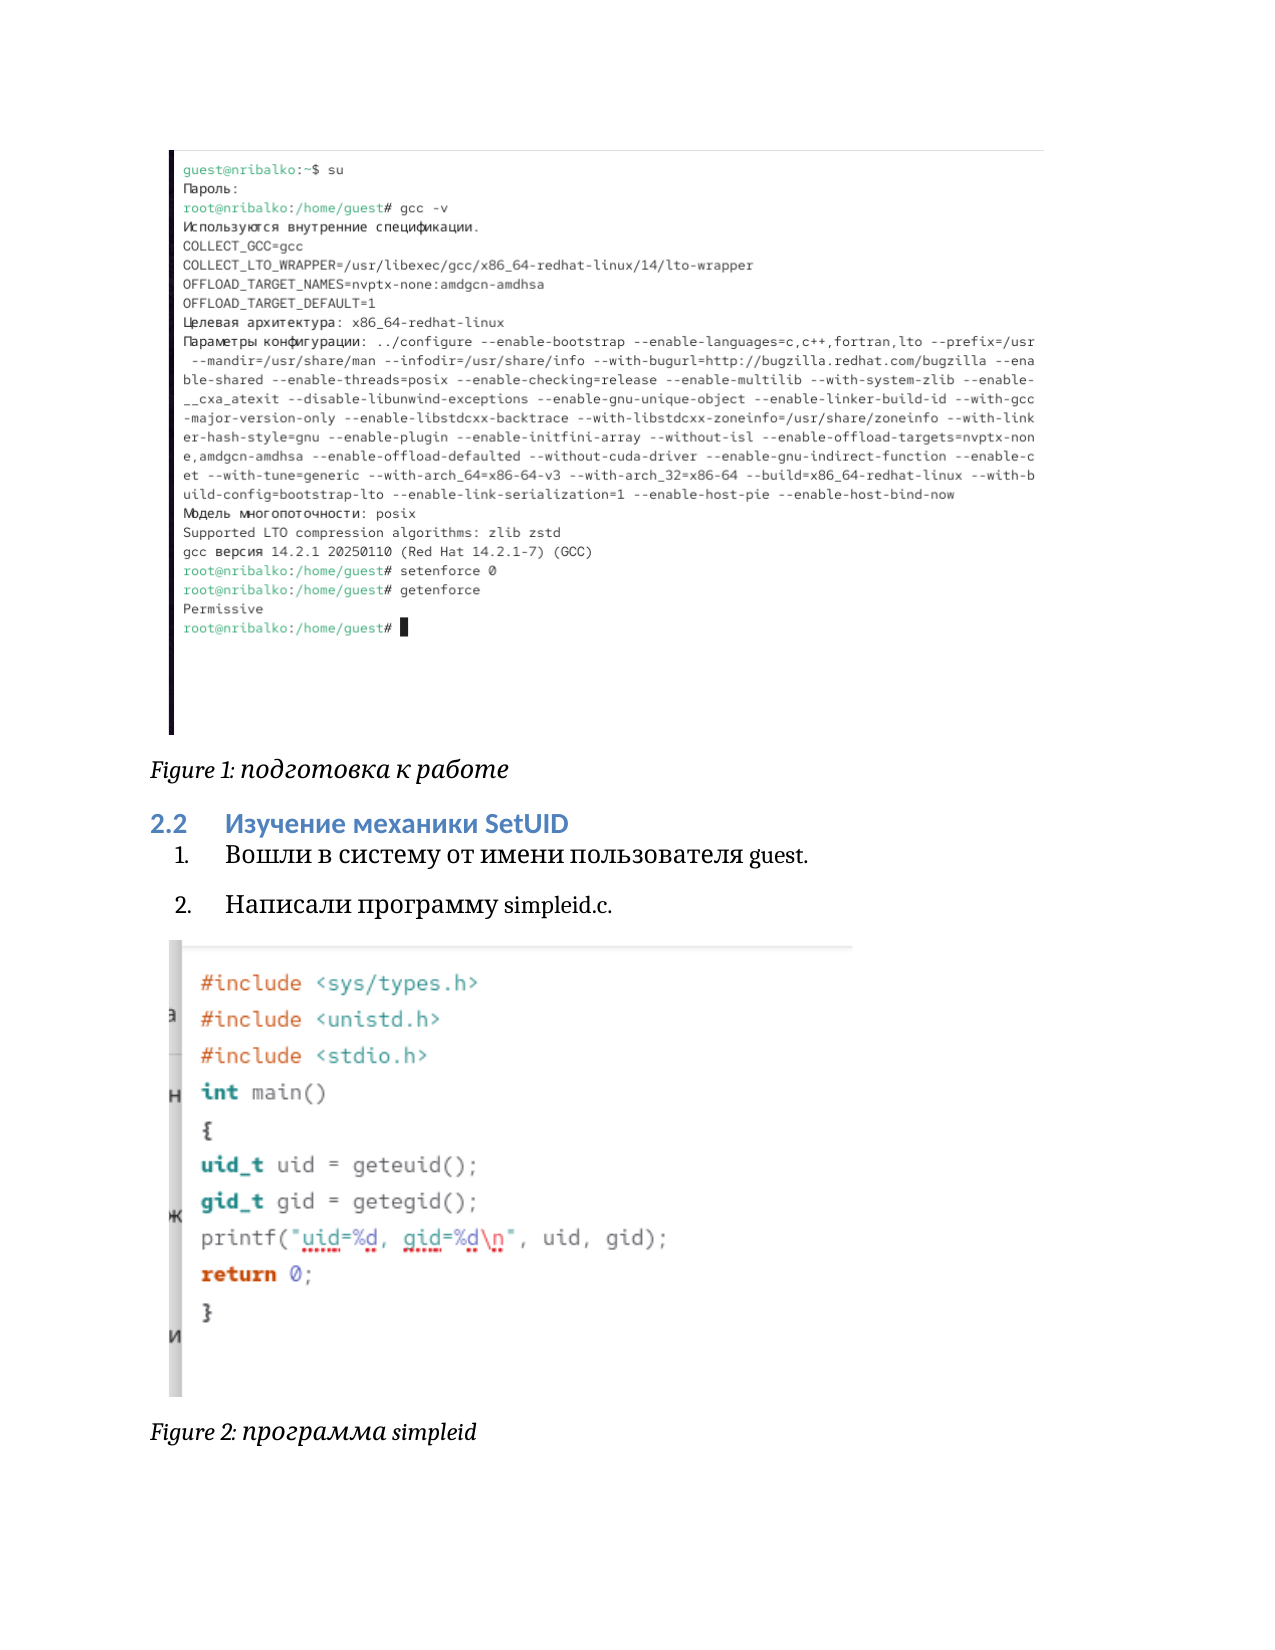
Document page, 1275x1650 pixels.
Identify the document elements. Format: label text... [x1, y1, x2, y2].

text Figure 2: программа simpleid [150, 1417, 1125, 1446]
subtitle 2.2 Изучение механики SetUID [150, 805, 1125, 841]
picture [168, 150, 1044, 735]
list Написали программу simpleid.c. [175, 891, 1125, 919]
text Figure 1: подготовка к работе [150, 756, 1125, 784]
picture [168, 940, 853, 1397]
list Вошли в систему от имени пользователя guest. [175, 841, 1125, 870]
